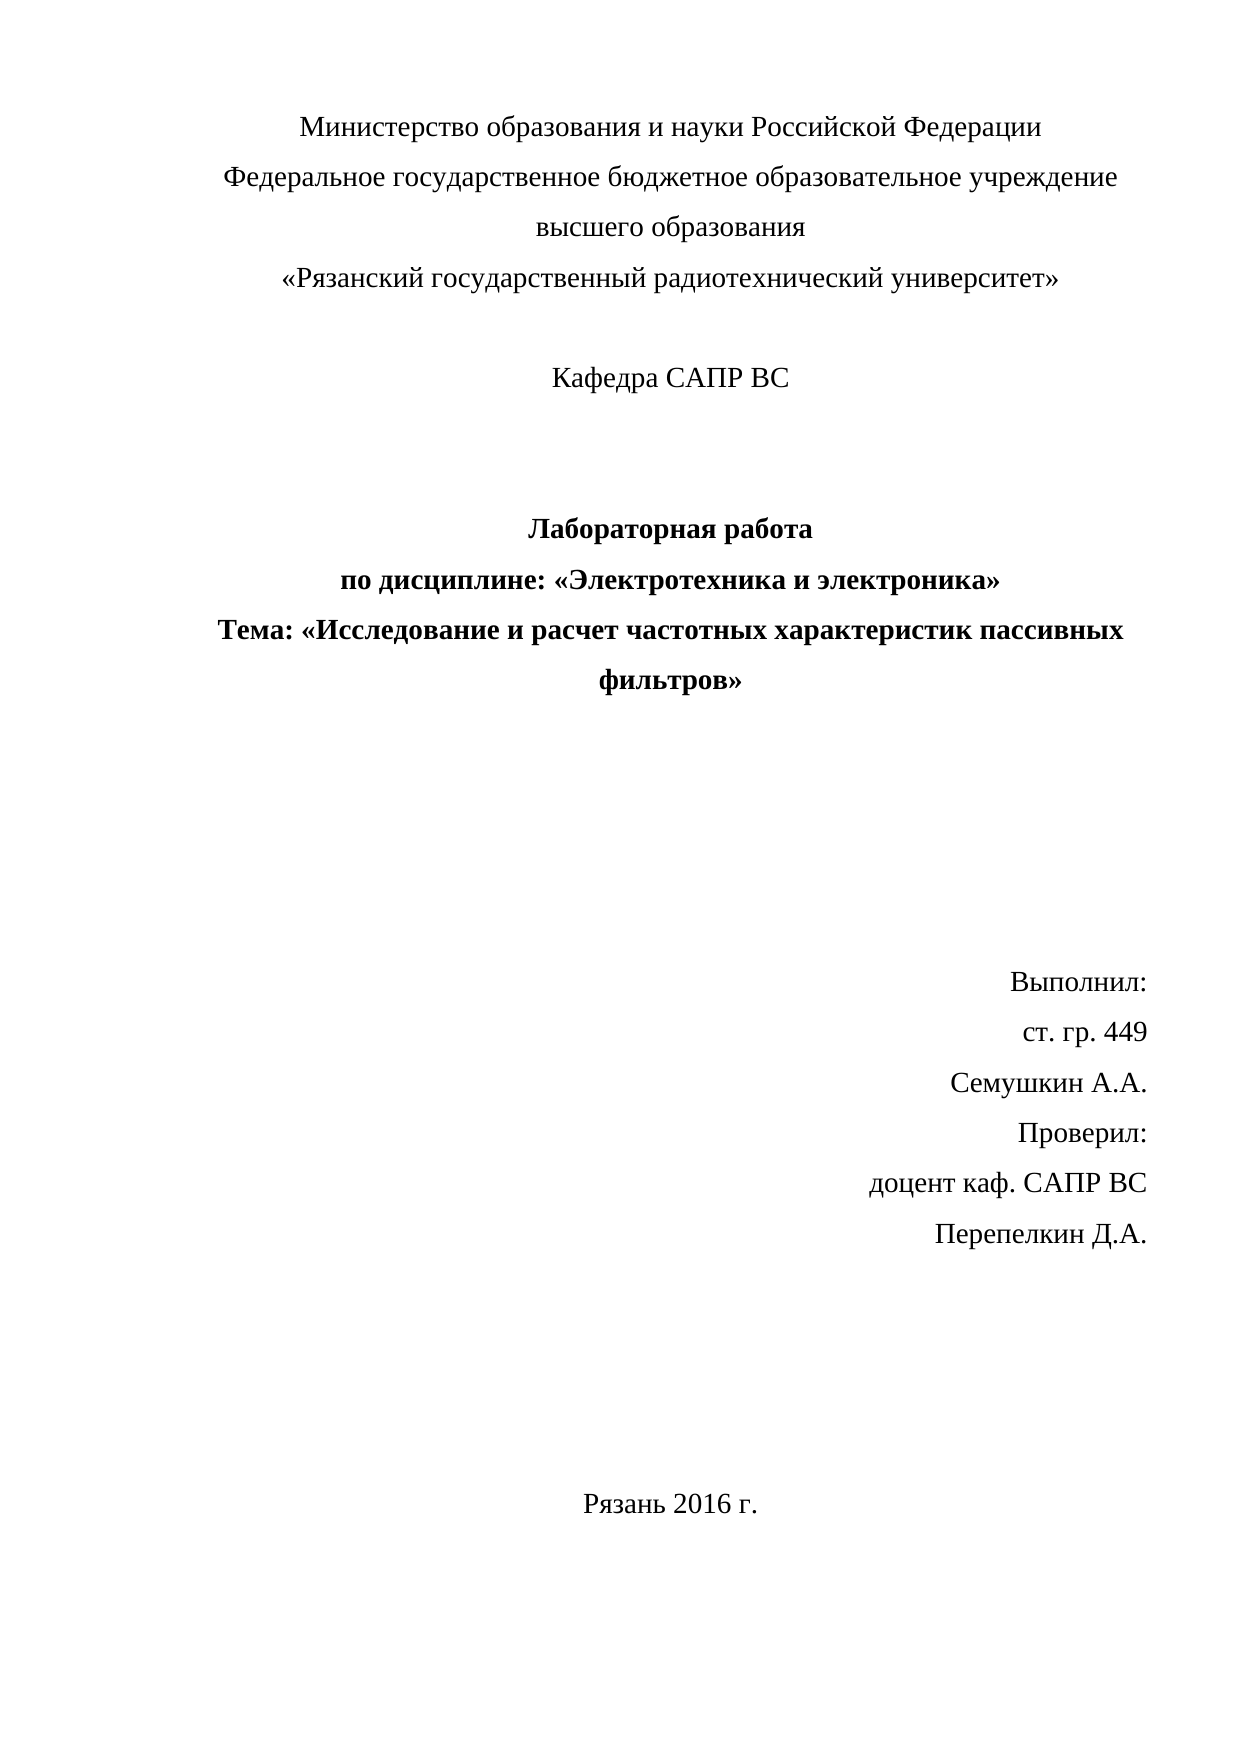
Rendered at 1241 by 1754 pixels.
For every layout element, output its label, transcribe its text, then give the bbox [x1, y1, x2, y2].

text Федеральное государственное бюджетное образовательное учреждение [192, 159, 1149, 193]
subtitle фильтров» [192, 662, 1149, 696]
text Выполнил: [189, 964, 1147, 998]
text Рязань 2016 г. [192, 1491, 1149, 1519]
text высшего образования [192, 209, 1149, 243]
text Семушкин А.А. [189, 1065, 1147, 1098]
text «Рязанский государственный радиотехнический университет» [192, 260, 1149, 293]
text Тема: «Исследование и расчет частотных характеристик пассивных [192, 612, 1149, 646]
text Проверил: [189, 1115, 1147, 1149]
text Кафедра САПР ВС [192, 361, 1149, 394]
text по дисциплине: «Электротехника и электроника» [192, 562, 1149, 595]
subtitle Лабораторная работа [192, 511, 1149, 545]
text Перепелкин Д.А. [189, 1216, 1147, 1249]
text ст. гр. 449 [189, 1014, 1147, 1048]
text Министерство образования и науки Российской Федерации [192, 109, 1149, 142]
text доцент каф. САПР ВС [189, 1166, 1147, 1199]
